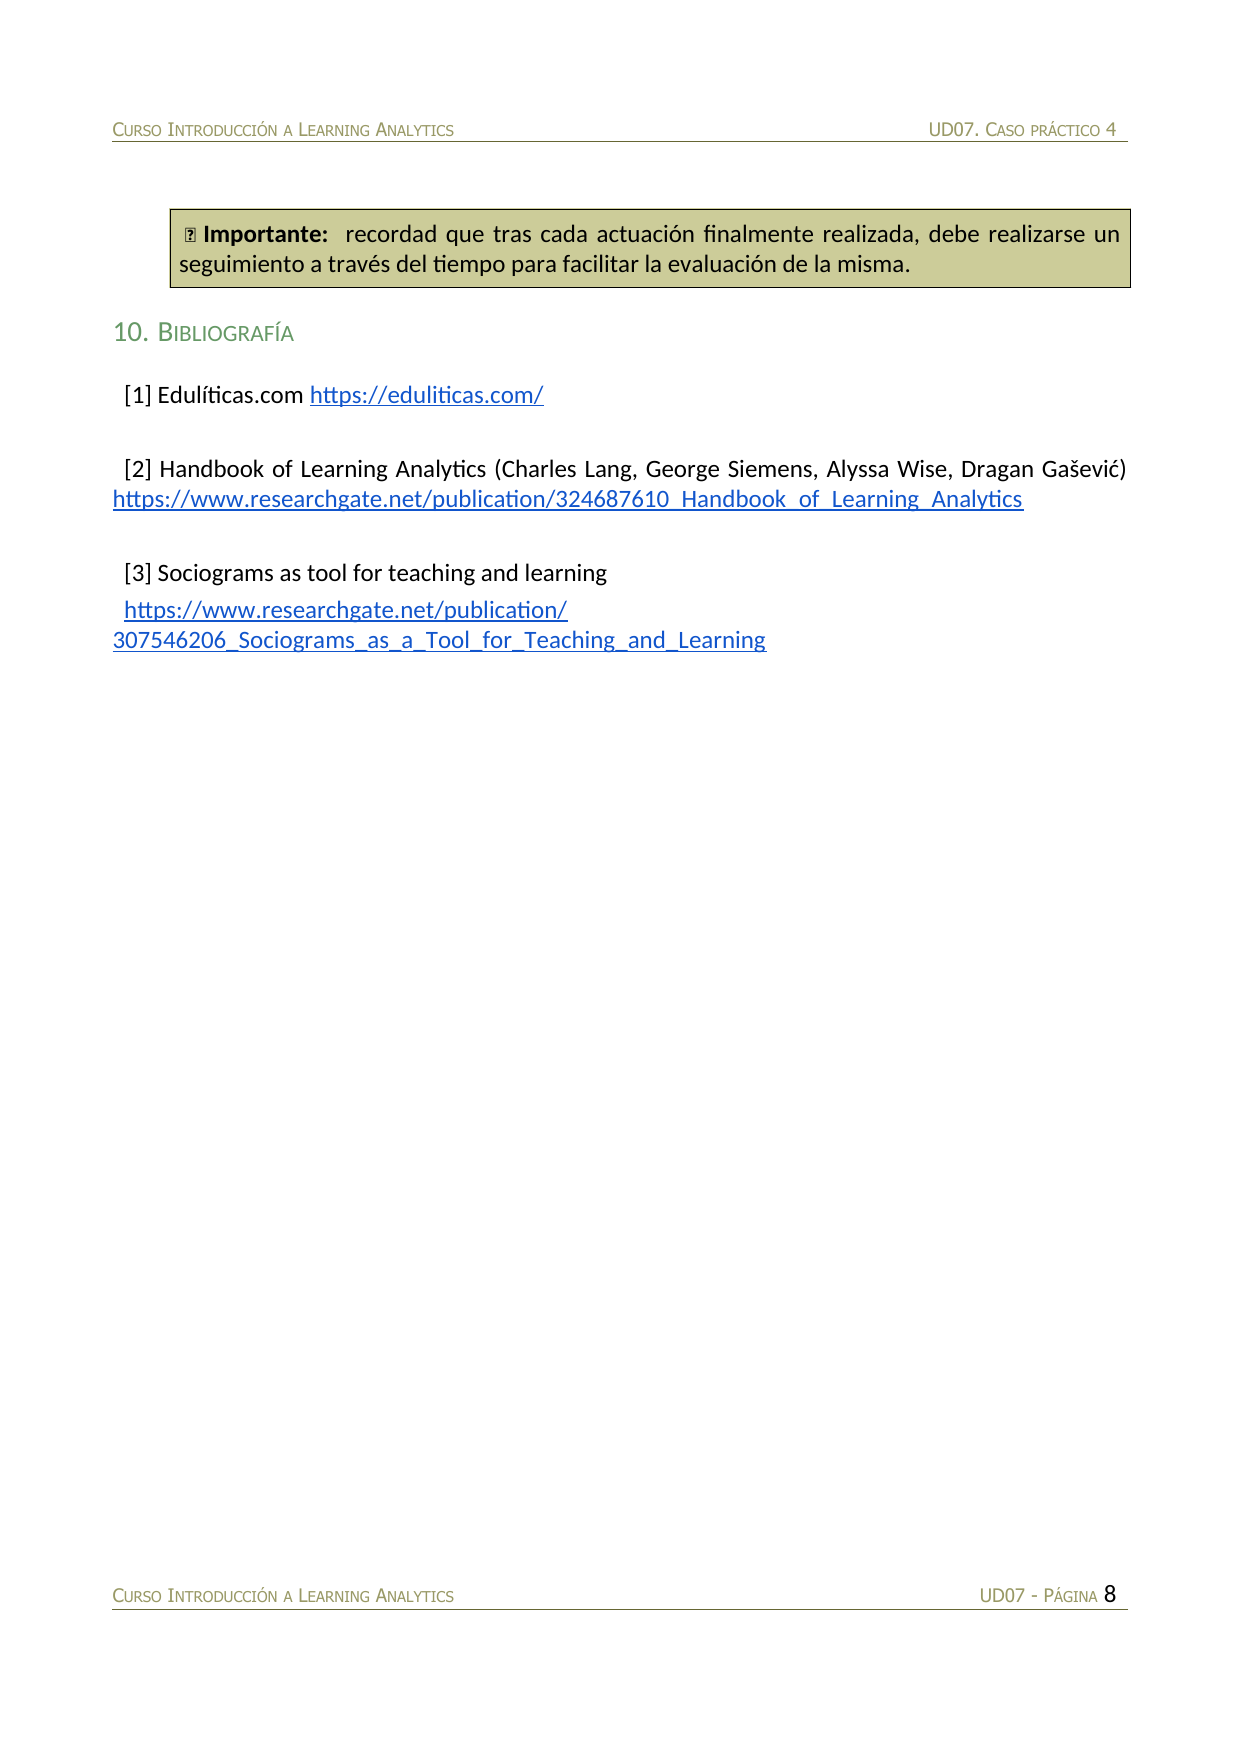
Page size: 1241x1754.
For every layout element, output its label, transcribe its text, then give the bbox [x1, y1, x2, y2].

text https://www.researchgate.net/publication/307546206_Sociograms_as_a_Tool_for_Teaching_and_Learning [112, 594, 1128, 655]
text [2] Handbook of Learning Analytics (Charles Lang, George Siemens, Alyssa Wise, Dragan Gašević) https://www.researchgate.net/publication/324687610_Handbook_of_Learning_Analytics [112, 453, 1128, 514]
subtitle Bibliografía [112, 313, 1128, 349]
text [3] Sociograms as tool for teaching and learning [112, 557, 1128, 588]
text 📖 Importante: recordad que tras cada actuación finalmente realizada, debe realizarse un seguimiento a través del tiempo para facilitar la evaluación de la misma. [171, 210, 1130, 287]
text [1] Edulíticas.com https://eduliticas.com/ [112, 379, 1128, 409]
